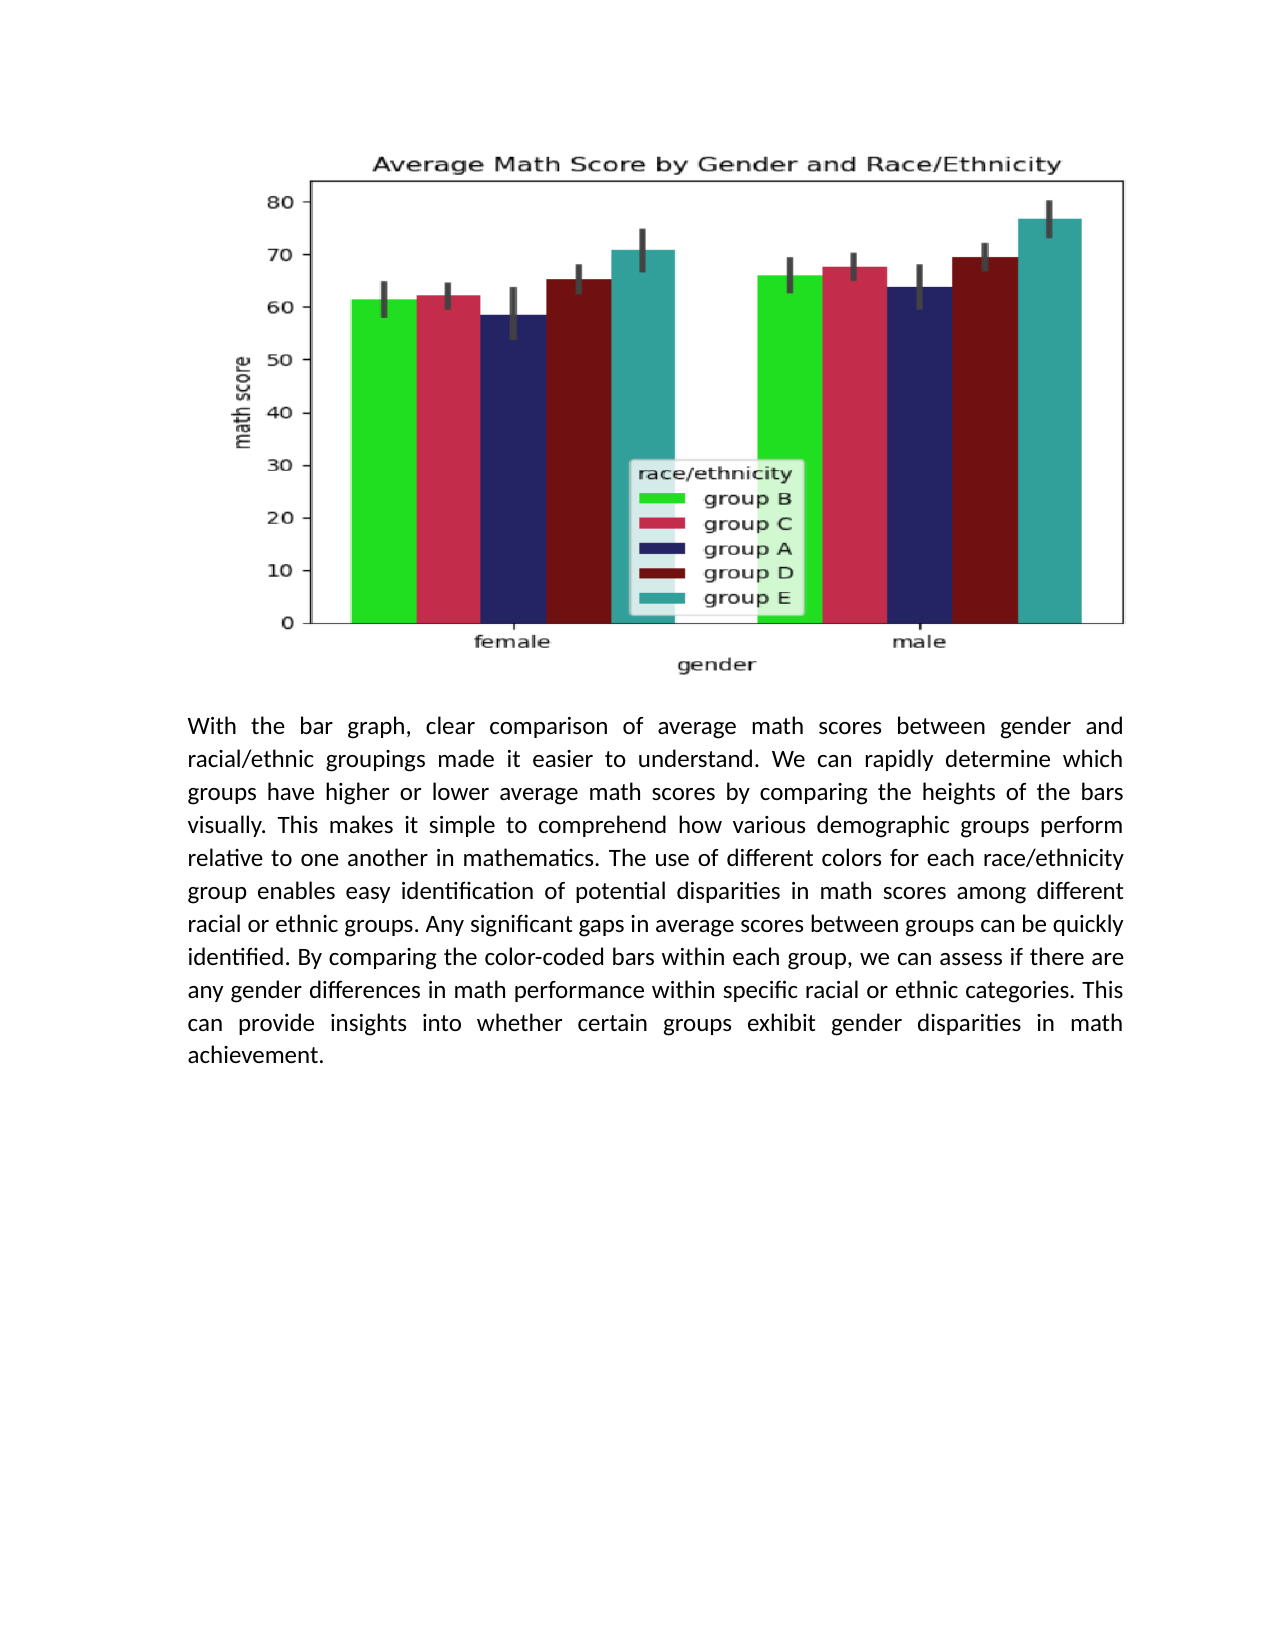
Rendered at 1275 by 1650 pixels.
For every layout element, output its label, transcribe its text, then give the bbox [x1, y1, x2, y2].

text With the bar graph, clear comparison of average math scores between gender and racial/ethnic groupings made it easier to understand. We can rapidly determine which groups have higher or lower average math scores by comparing the heights of the bars visually. This makes it simple to comprehend how various demographic groups perform relative to one another in mathematics. The use of different colors for each race/ethnicity group enables easy identification of potential disparities in math scores among different racial or ethnic groups. Any significant gaps in average scores between groups can be quickly identified. By comparing the color-coded bars within each group, we can assess if there are any gender differences in math performance within specific racial or ethnic categories. This can provide insights into whether certain groups exhibit gender disparities in math achievement. [187, 711, 1125, 1070]
picture [187, 150, 1262, 692]
